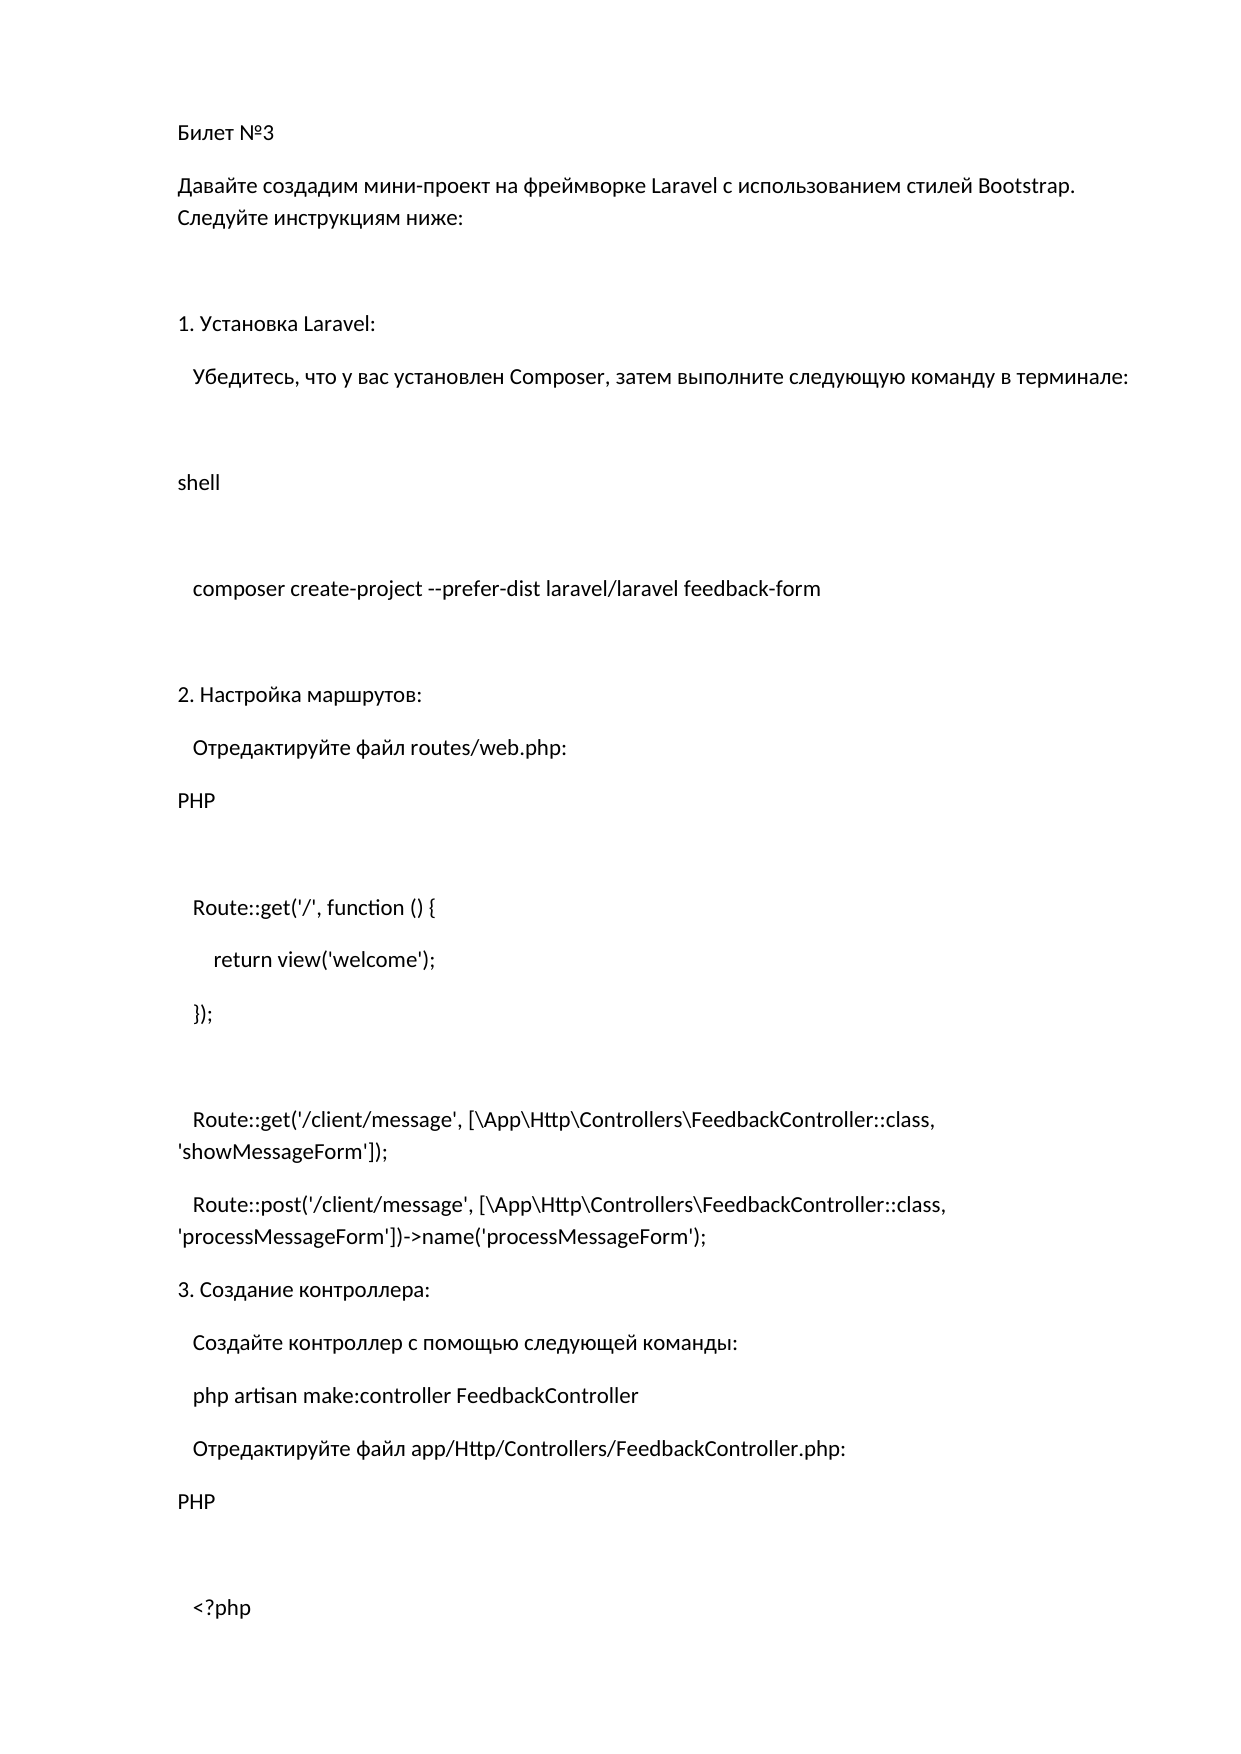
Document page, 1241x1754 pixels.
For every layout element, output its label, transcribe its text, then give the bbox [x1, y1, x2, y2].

text 1. Установка Laravel: [177, 309, 1152, 337]
text shell [177, 468, 1152, 496]
text Route::post('/client/message', [\App\Http\Controllers\FeedbackController::class, 'processMessageForm'])->name('processMessageForm'); [177, 1190, 1152, 1250]
text Route::get('/client/message', [\App\Http\Controllers\FeedbackController::class, 'showMessageForm']); [177, 1105, 1152, 1165]
text Создайте контроллер с помощью следующей команды: [177, 1328, 1152, 1356]
text Давайте создадим мини-проект на фреймворке Laravel с использованием стилей Bootstrap. Следуйте инструкциям ниже: [177, 171, 1152, 231]
text 2. Настройка маршрутов: [177, 681, 1152, 708]
text Отредактируйте файл app/Http/Controllers/FeedbackController.php: [177, 1434, 1152, 1462]
text composer create-project --prefer-dist laravel/laravel feedback-form [177, 574, 1152, 602]
text Route::get('/', function () { [177, 893, 1152, 921]
text <?php [177, 1593, 1152, 1621]
text 3. Создание контроллера: [177, 1275, 1152, 1303]
text PHP [177, 1487, 1152, 1515]
text return view('welcome'); [177, 946, 1152, 974]
text Убедитесь, что у вас установлен Composer, затем выполните следующую команду в терминале: [177, 362, 1152, 390]
text Билет №3 [177, 118, 1152, 146]
text Отредактируйте файл routes/web.php: [177, 733, 1152, 762]
text php artisan make:controller FeedbackController [177, 1381, 1152, 1409]
text }); [177, 999, 1152, 1027]
text PHP [177, 787, 1152, 814]
